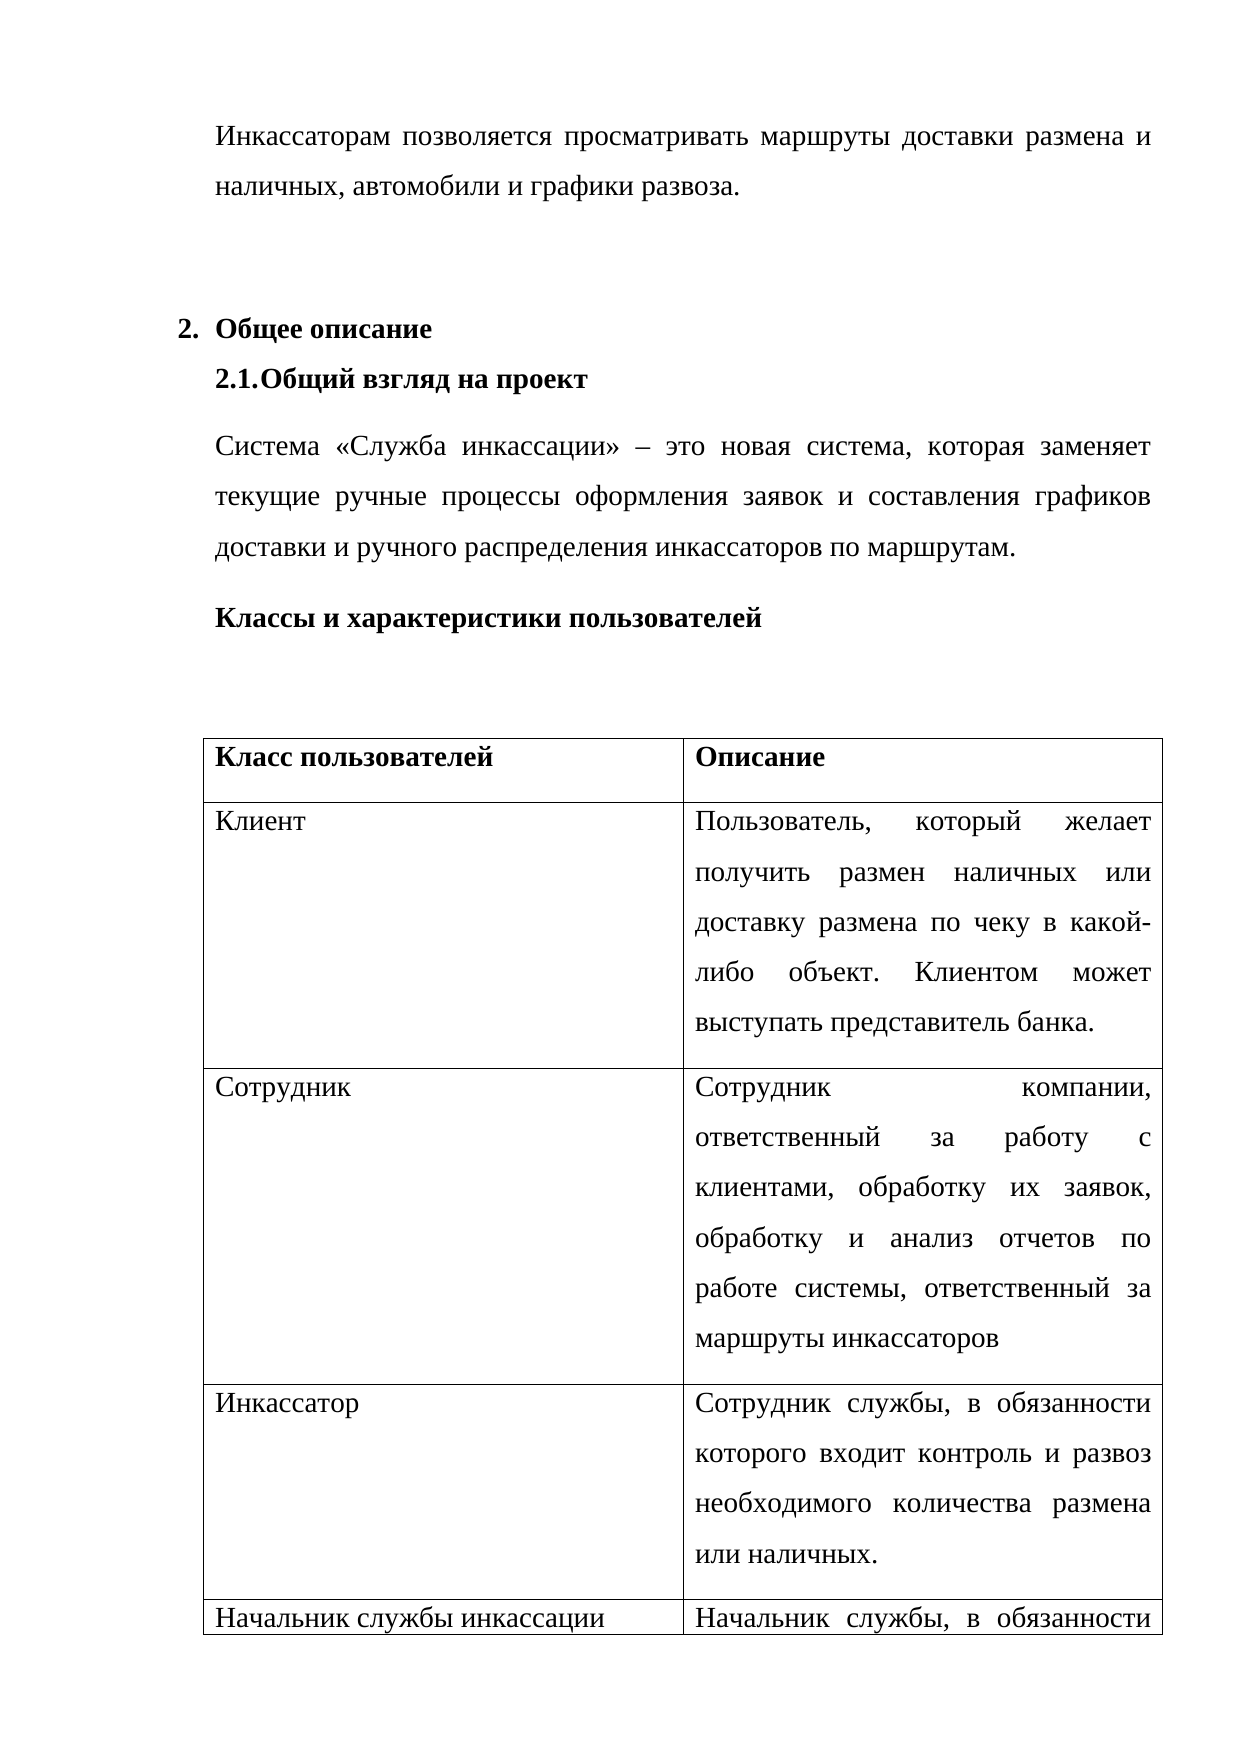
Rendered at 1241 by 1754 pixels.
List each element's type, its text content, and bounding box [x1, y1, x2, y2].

table_cell Сотрудник [204, 1069, 683, 1384]
table_cell Клиент [204, 803, 683, 1068]
table_header Класс пользователей [204, 739, 683, 802]
text Классы и характеристики пользователей [215, 600, 1152, 633]
table_header Описание [684, 739, 1162, 802]
text Система «Служба инкассации» – это новая система, которая заменяет текущие ручные процессы оформления заявок и составления графиков доставки и ручного распределения инкассаторов по маршрутам. [215, 428, 1152, 562]
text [215, 118, 1152, 202]
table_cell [204, 1600, 683, 1634]
table_cell Пользователь, который желает получить размен наличных или доставку размена по чеку в какой-либо объект. Клиентом может выступать представитель банка. [684, 803, 1162, 1068]
table_cell Инкассатор [204, 1385, 683, 1599]
list Общий взгляд на проект [215, 361, 1152, 394]
table_cell Сотрудник службы, в обязанности которого входит контроль и развоз необходимого количества размена или наличных. [684, 1385, 1162, 1599]
list Общее описание [177, 311, 1152, 344]
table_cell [684, 1600, 1162, 1634]
table_cell Сотрудник компании, ответственный за работу с клиентами, обработку их заявок, обработку и анализ отчетов по работе системы, ответственный за маршруты инкассаторов [684, 1069, 1162, 1384]
